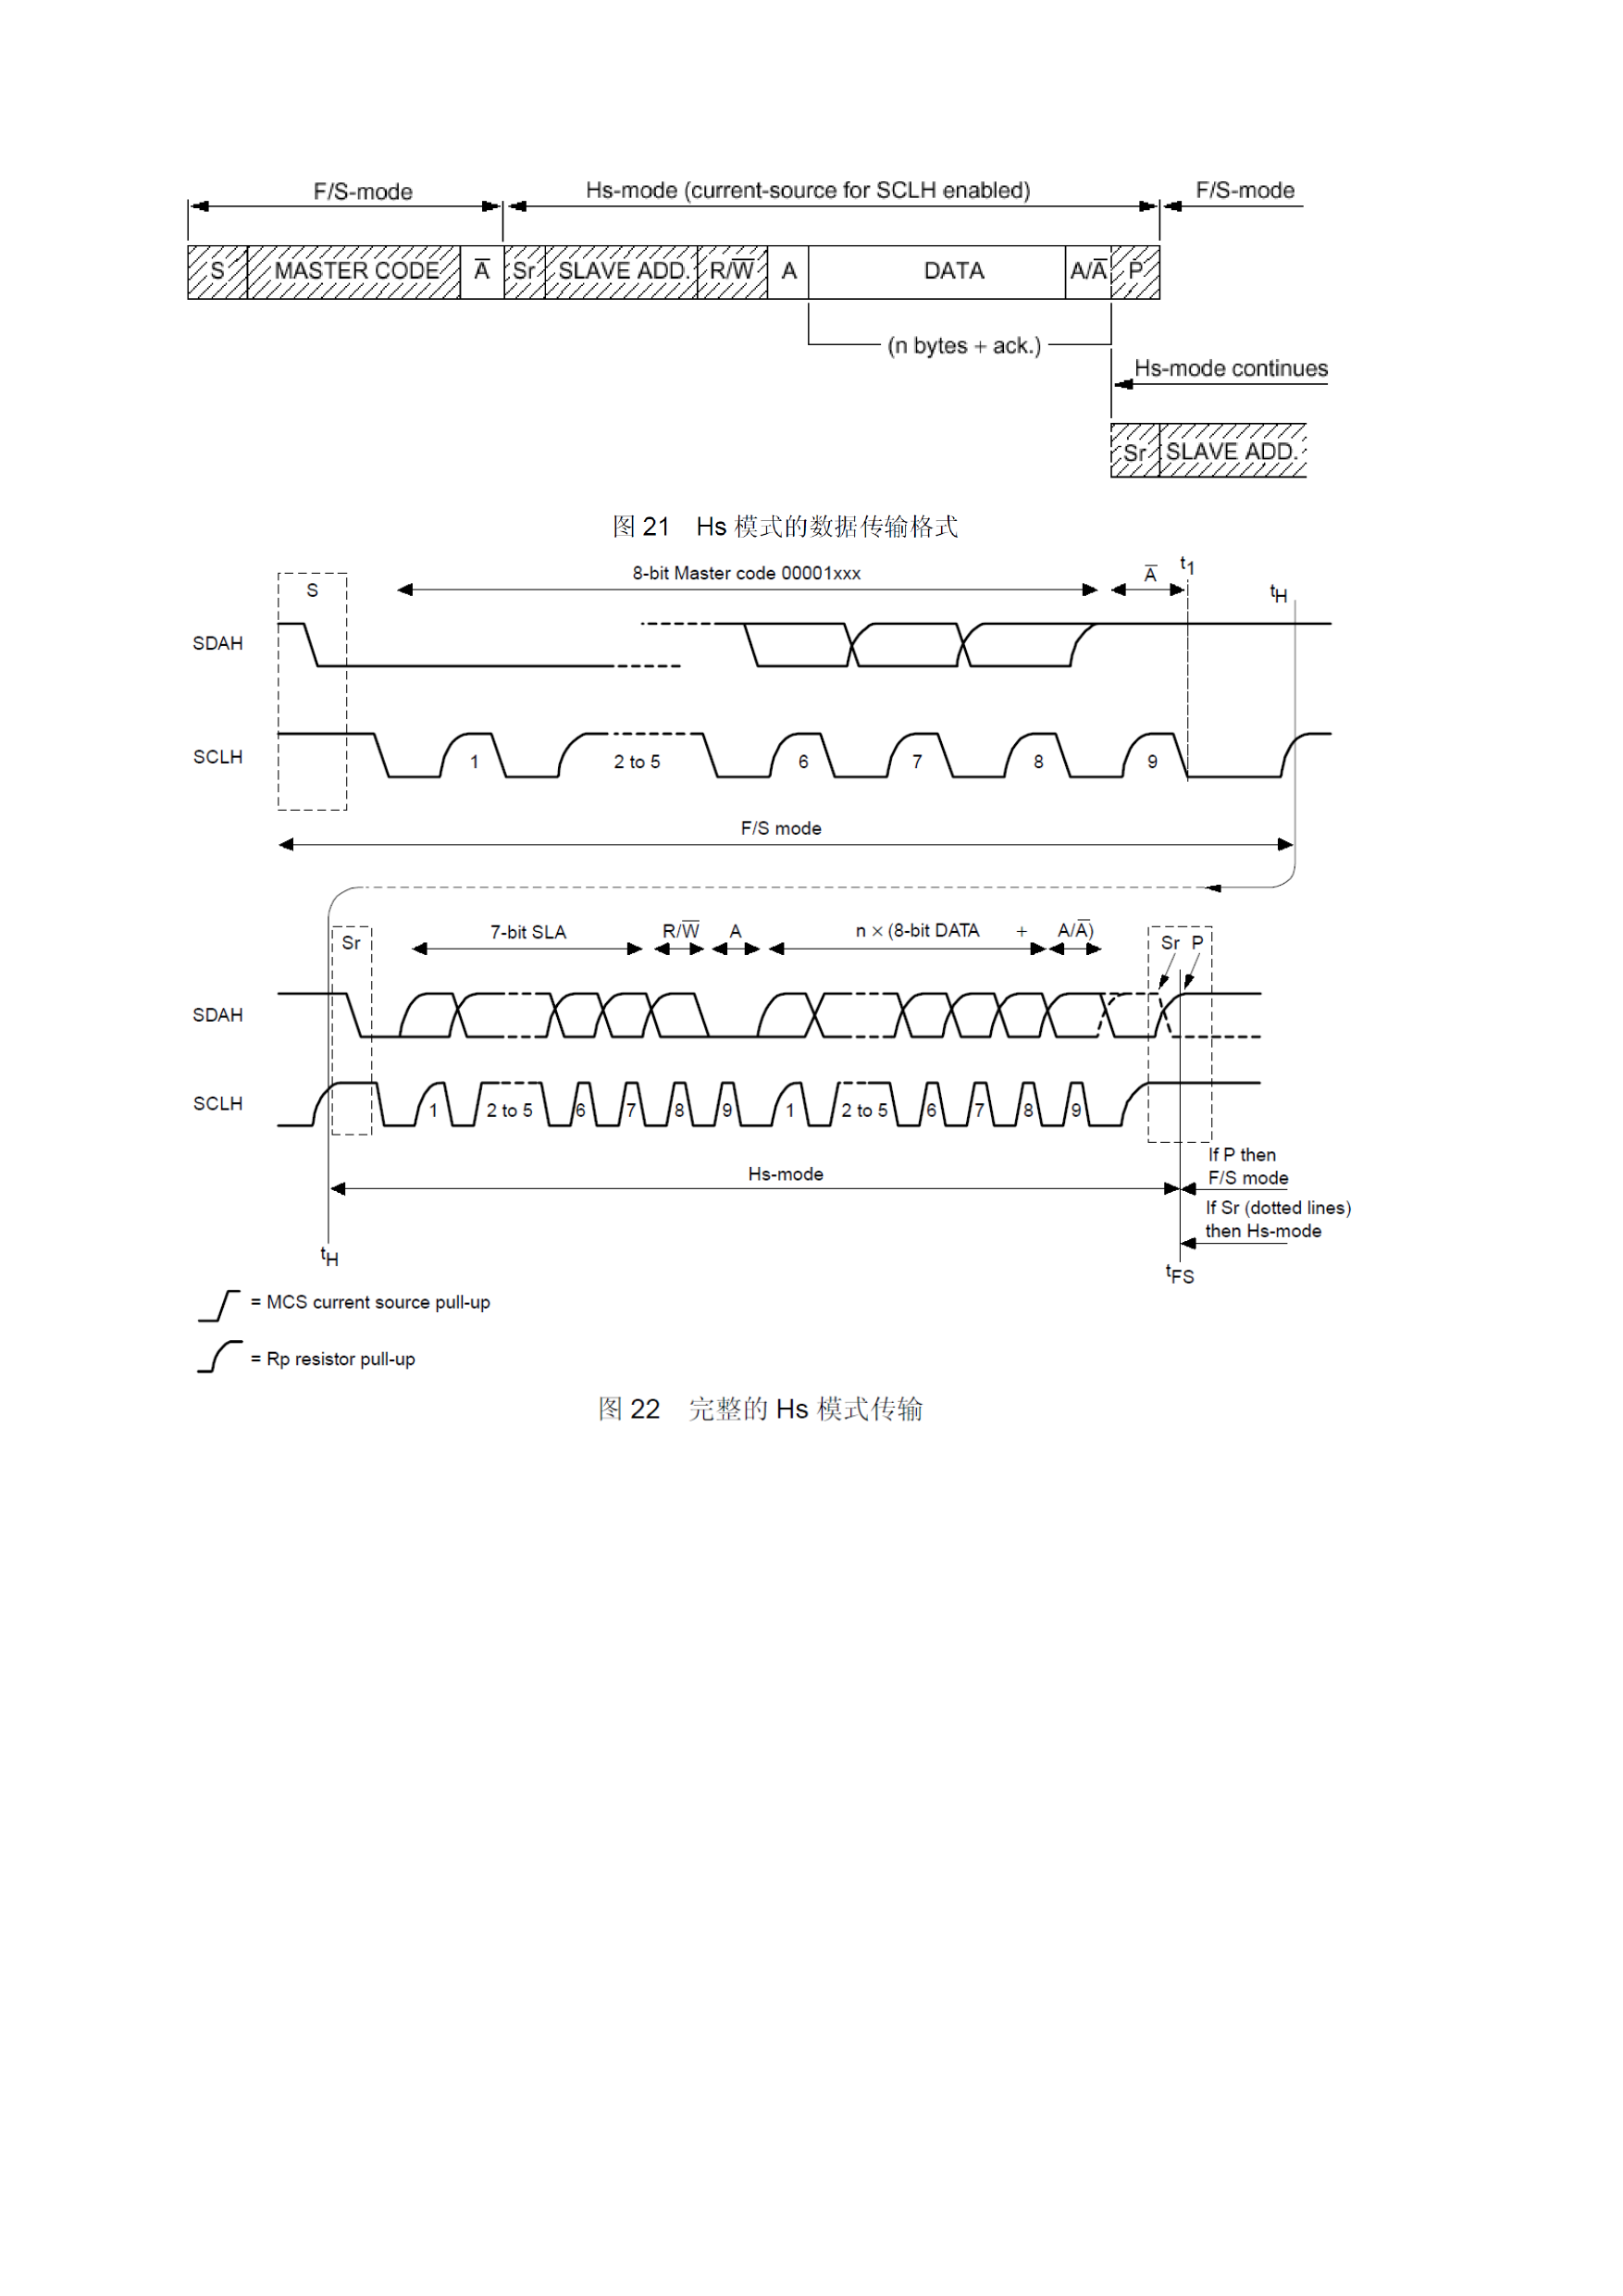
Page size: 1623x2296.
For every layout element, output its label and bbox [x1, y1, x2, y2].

picture [173, 552, 1422, 1430]
picture [173, 146, 1340, 546]
